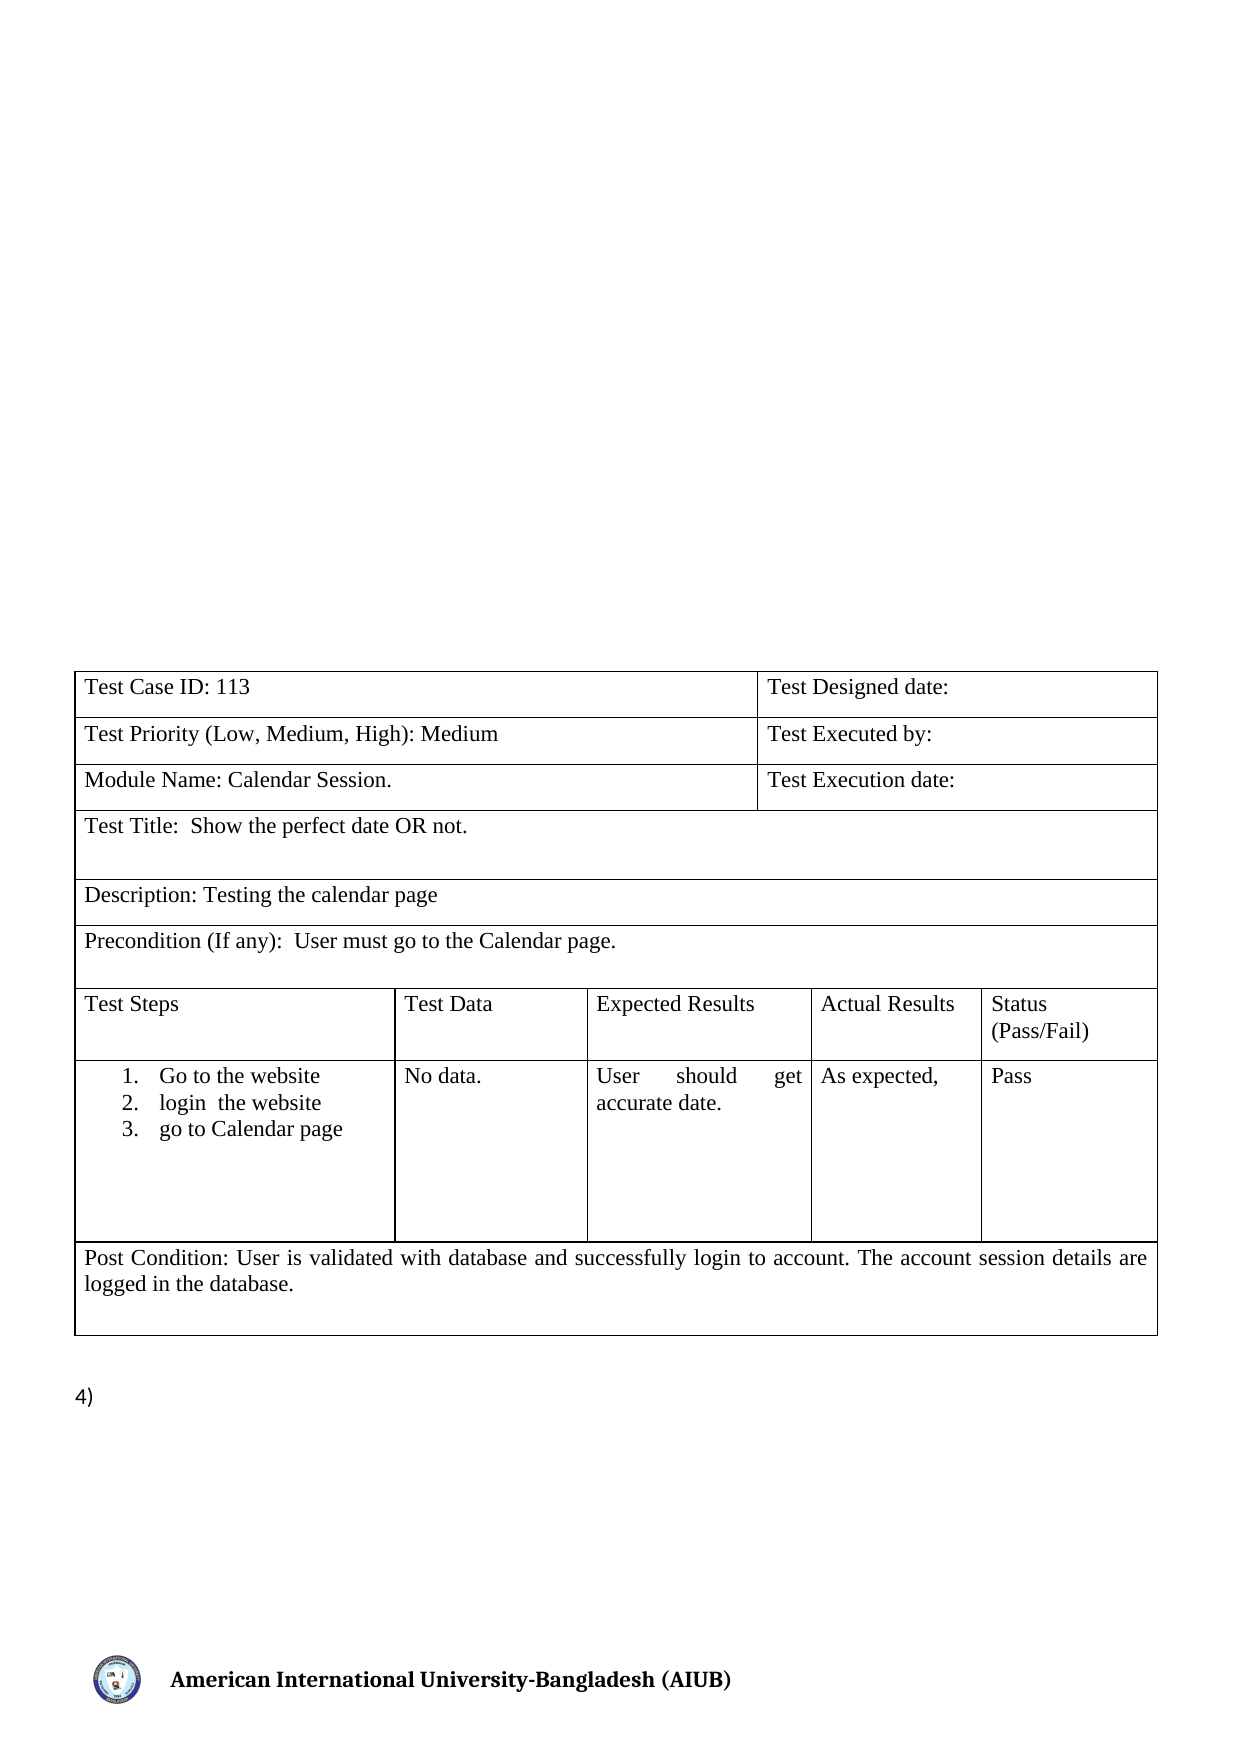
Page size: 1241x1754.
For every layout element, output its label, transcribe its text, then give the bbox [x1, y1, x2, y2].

table_cell No data. [396, 1061, 587, 1241]
table_cell Post Condition: User is validated with database and successfully login to account. The account session details are logged in the database. [76, 1243, 1157, 1334]
table_cell Test Execution date: [758, 765, 1157, 810]
table_cell User should get accurate date. [588, 1061, 811, 1241]
table_cell Module Name: Calendar Session. [76, 765, 757, 810]
table_cell Description: Testing the calendar page [76, 880, 1157, 925]
table_cell Test Title: Show the perfect date OR not. [76, 811, 1157, 878]
table_cell Test Priority (Low, Medium, High): Medium [76, 718, 757, 763]
table_cell Test Data [396, 989, 587, 1060]
table_cell Test Steps [76, 989, 394, 1060]
table_header Test Case ID: 113 [76, 672, 757, 717]
table_cell As expected, [812, 1061, 981, 1241]
table_cell Actual Results [812, 989, 981, 1060]
table_cell Go to the website login the website go to Calendar page [76, 1061, 394, 1241]
picture [92, 1654, 142, 1705]
table_cell Pass [982, 1061, 1157, 1241]
table_cell Test Executed by: [758, 718, 1157, 763]
table_cell Expected Results [588, 989, 811, 1060]
text 4) [75, 1382, 1165, 1410]
table_cell Status (Pass/Fail) [982, 989, 1157, 1060]
table_header Test Designed date: [758, 672, 1157, 717]
table_cell Precondition (If any): User must go to the Calendar page. [76, 926, 1157, 988]
